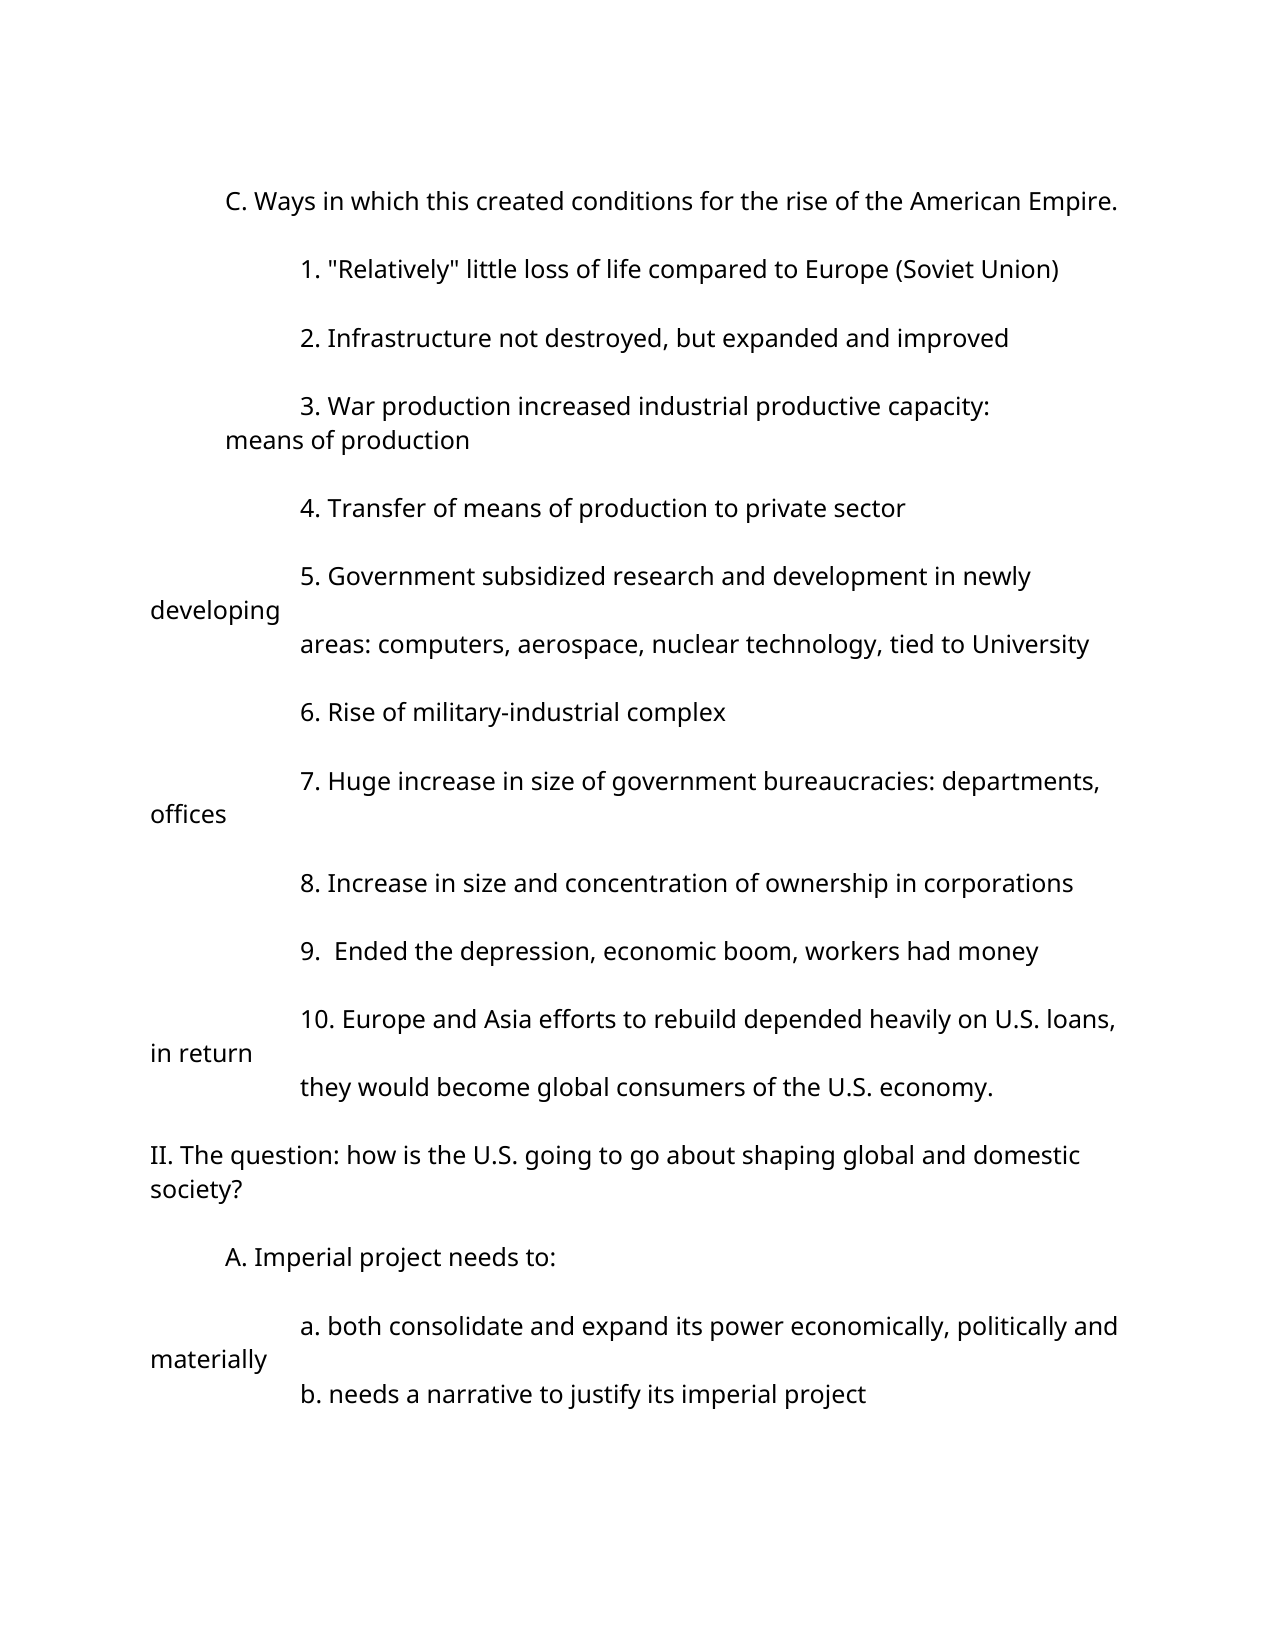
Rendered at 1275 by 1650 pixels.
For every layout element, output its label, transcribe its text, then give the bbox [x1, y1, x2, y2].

text 6. Rise of military-industrial complex [150, 695, 1125, 729]
text 2. Infrastructure not destroyed, but expanded and improved [150, 320, 1125, 354]
text 10. Europe and Asia efforts to rebuild depended heavily on U.S. loans, in return [150, 1002, 1125, 1070]
text b. needs a narrative to justify its imperial project [150, 1376, 1125, 1410]
text C. Ways in which this created conditions for the rise of the American Empire. [150, 184, 1125, 218]
text 3. War production increased industrial productive capacity: means of production [150, 388, 1125, 457]
text 9. Ended the depression, economic boom, workers had money [150, 933, 1125, 967]
text II. The question: how is the U.S. going to go about shaping global and domestic society? [150, 1138, 1125, 1206]
text areas: computers, aerospace, nuclear technology, tied to University [150, 627, 1125, 661]
text a. both consolidate and expand its power economically, politically and materially [150, 1308, 1125, 1376]
text 5. Government subsidized research and development in newly developing [150, 559, 1125, 627]
text 1. "Relatively" little loss of life compared to Europe (Soviet Union) [150, 252, 1125, 286]
text 7. Huge increase in size of government bureaucracies: departments, offices [150, 763, 1125, 831]
text they would become global consumers of the U.S. economy. [150, 1070, 1125, 1104]
text 8. Increase in size and concentration of ownership in corporations [150, 865, 1125, 899]
text A. Imperial project needs to: [150, 1240, 1125, 1274]
text 4. Transfer of means of production to private sector [150, 491, 1125, 525]
